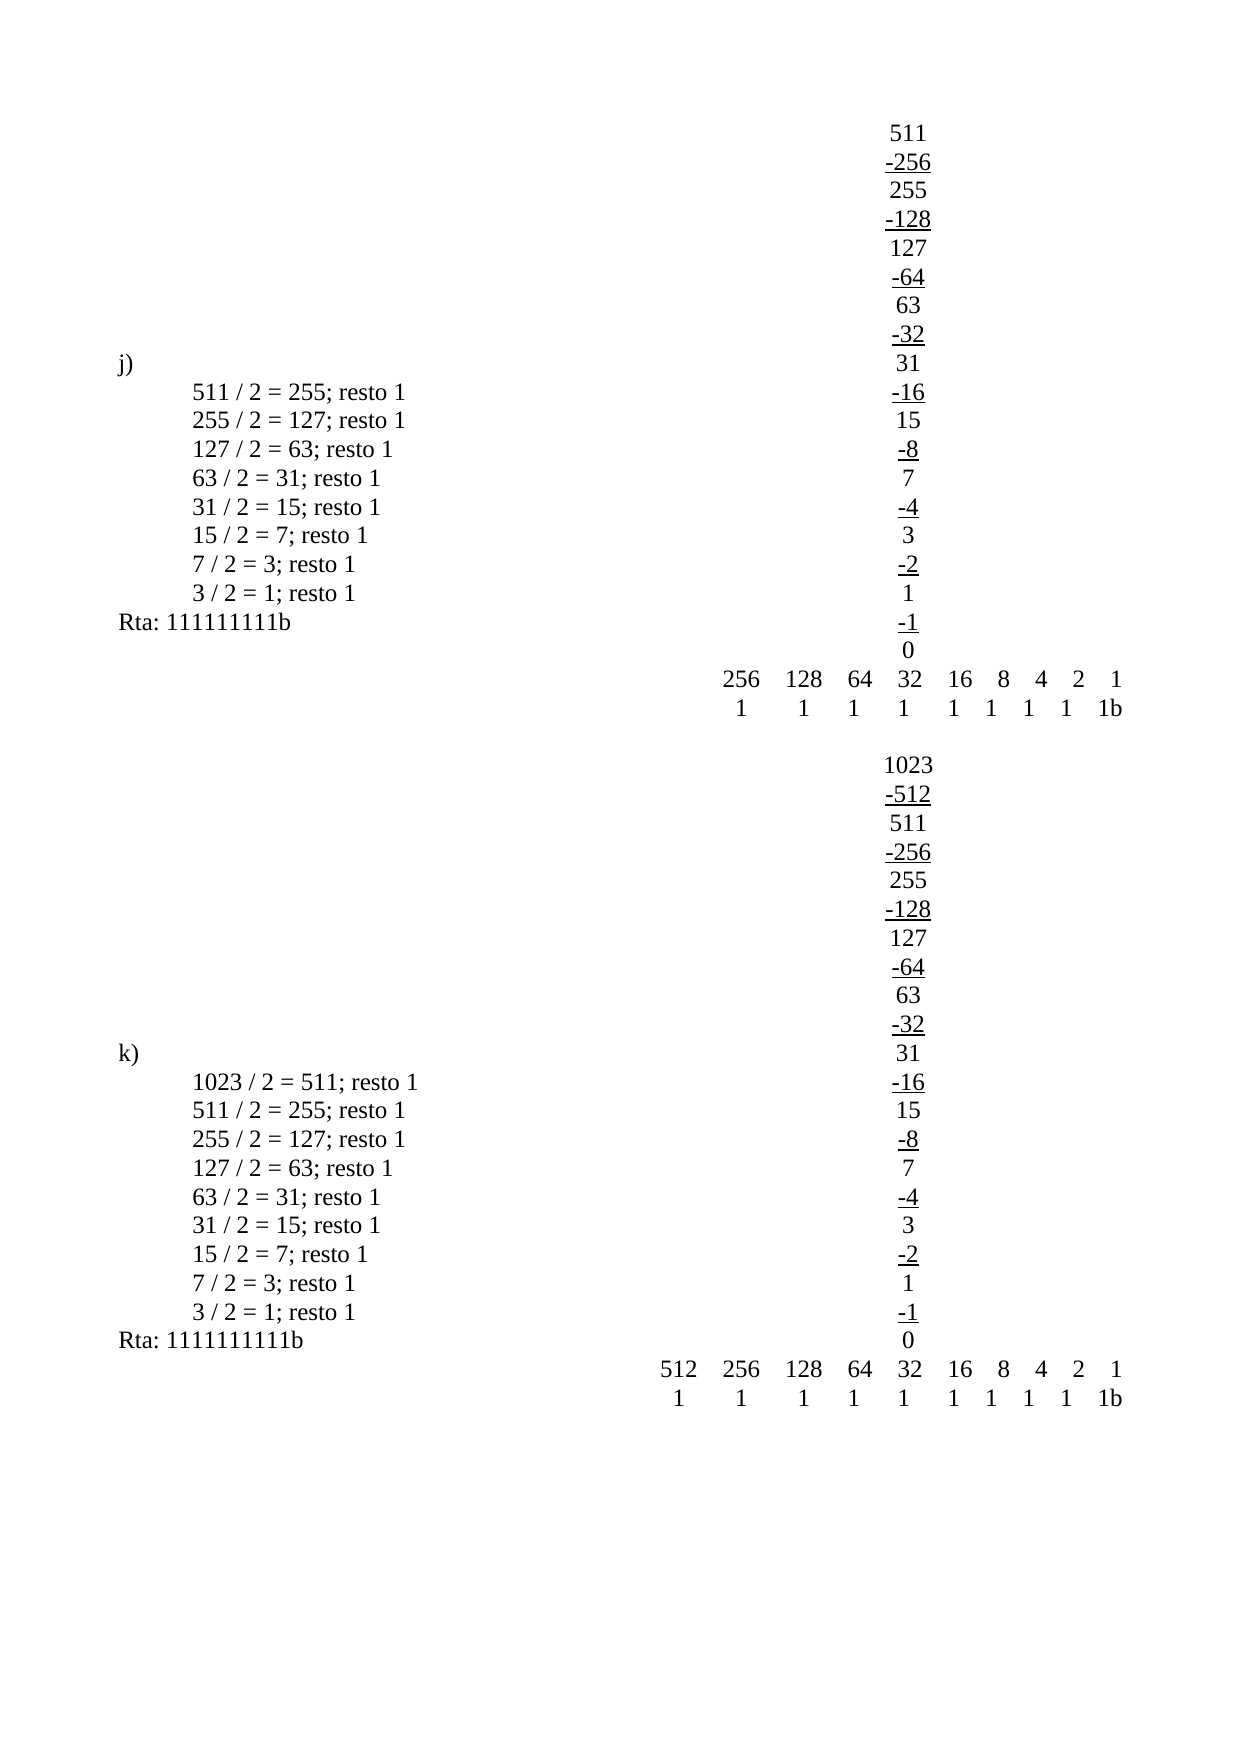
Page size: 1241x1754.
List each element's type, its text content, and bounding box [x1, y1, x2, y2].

text -8 [694, 1124, 1122, 1153]
text -512 [694, 779, 1122, 808]
text 1023 / 2 = 511; resto 1 [192, 1067, 620, 1096]
text Rta: 111111111b [118, 607, 620, 636]
text -32 [694, 1009, 1122, 1038]
text 3 / 2 = 1; resto 1 [192, 1297, 620, 1326]
text 7 / 2 = 3; resto 1 [192, 1268, 620, 1297]
text 15 [694, 1096, 1122, 1124]
text j) [118, 348, 620, 377]
text 127 / 2 = 63; resto 1 [192, 434, 620, 463]
text 7 [694, 463, 1122, 492]
text 127 / 2 = 63; resto 1 [192, 1153, 620, 1182]
text -4 [694, 1182, 1122, 1211]
text -16 [694, 377, 1122, 406]
text 31 / 2 = 15; resto 1 [192, 1211, 620, 1239]
text 3 / 2 = 1; resto 1 [192, 578, 620, 607]
text 63 / 2 = 31; resto 1 [192, 1182, 620, 1211]
text -128 [694, 894, 1122, 923]
text 512 256 128 64 32 16 8 4 2 1 [620, 1354, 1122, 1383]
text 7 / 2 = 3; resto 1 [192, 549, 620, 578]
text 15 / 2 = 7; resto 1 [192, 521, 620, 549]
text 256 128 64 32 16 8 4 2 1 [620, 664, 1122, 693]
text -64 [694, 262, 1122, 291]
text -16 [694, 1067, 1122, 1096]
text -128 [694, 204, 1122, 233]
text 127 [694, 233, 1122, 262]
text 1023 [694, 751, 1122, 779]
text 31 [694, 348, 1122, 377]
text 31 / 2 = 15; resto 1 [192, 492, 620, 521]
text 511 [694, 118, 1122, 147]
text 511 [694, 808, 1122, 837]
text 15 / 2 = 7; resto 1 [192, 1239, 620, 1268]
text 255 / 2 = 127; resto 1 [192, 1124, 620, 1153]
text 127 [694, 923, 1122, 952]
text 3 [694, 1211, 1122, 1239]
text 63 [694, 291, 1122, 319]
text -1 [694, 1297, 1122, 1326]
text 63 / 2 = 31; resto 1 [192, 463, 620, 492]
text 3 [694, 521, 1122, 549]
text 31 [694, 1038, 1122, 1067]
text -64 [694, 952, 1122, 981]
text 511 / 2 = 255; resto 1 [192, 377, 620, 406]
text 1 [694, 1268, 1122, 1297]
text 255 [694, 176, 1122, 204]
text 255 [694, 866, 1122, 894]
text 0 [694, 636, 1122, 664]
text 255 / 2 = 127; resto 1 [192, 406, 620, 434]
text -256 [694, 837, 1122, 866]
text -4 [694, 492, 1122, 521]
text k) [118, 1038, 620, 1067]
text 1 1 1 1 1 1 1 1 1b [620, 693, 1122, 722]
text 7 [694, 1153, 1122, 1182]
text 15 [694, 406, 1122, 434]
text -2 [694, 549, 1122, 578]
text -2 [694, 1239, 1122, 1268]
text -8 [694, 434, 1122, 463]
text 1 1 1 1 1 1 1 1 1 1b [620, 1383, 1122, 1412]
text 0 [694, 1326, 1122, 1354]
text 63 [694, 981, 1122, 1009]
text Rta: 1111111111b [118, 1326, 620, 1354]
text -1 [694, 607, 1122, 636]
text -32 [694, 319, 1122, 348]
text 1 [694, 578, 1122, 607]
text -256 [694, 147, 1122, 176]
text 511 / 2 = 255; resto 1 [192, 1096, 620, 1124]
